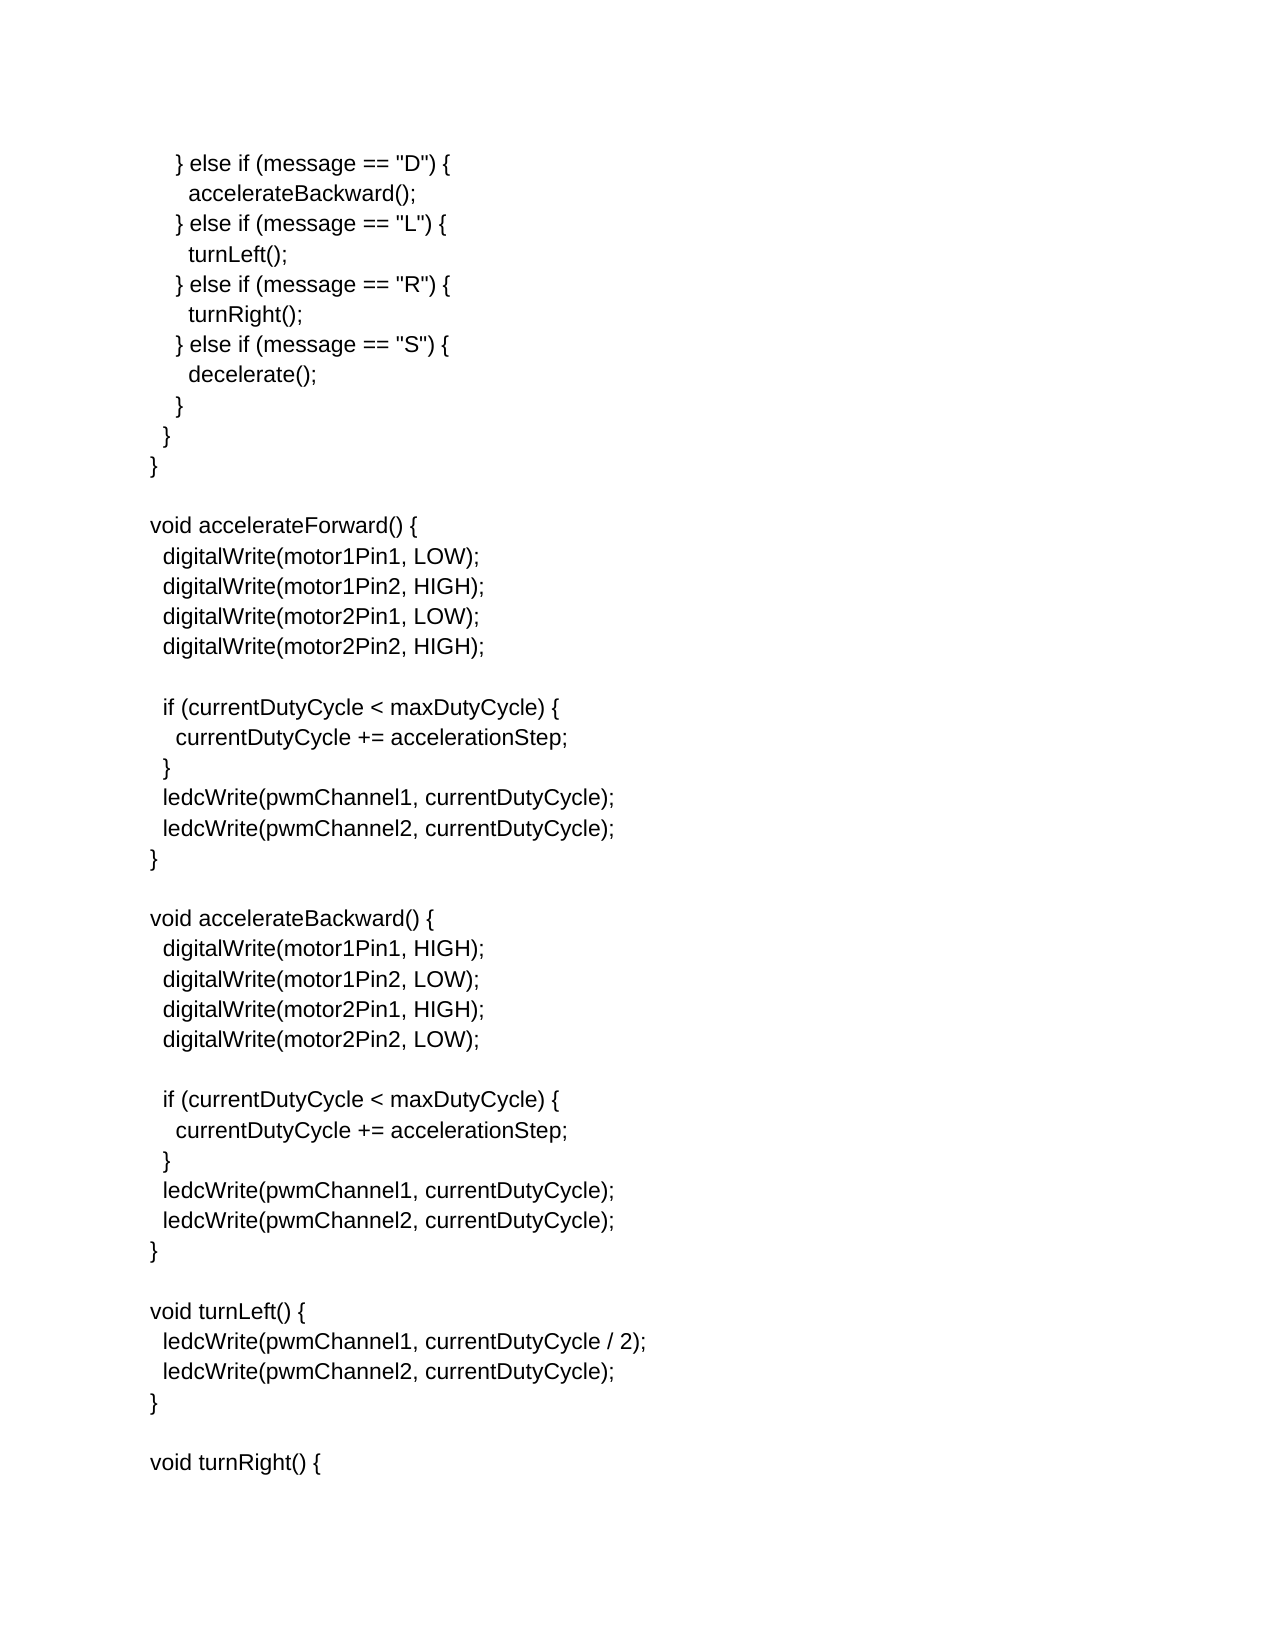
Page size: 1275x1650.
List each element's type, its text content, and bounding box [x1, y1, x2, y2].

text } [150, 1147, 1125, 1173]
text if (currentDutyCycle < maxDutyCycle) { [150, 694, 1125, 720]
text } else if (message == "D") { [150, 150, 1125, 176]
text } else if (message == "S") { [150, 331, 1125, 358]
text digitalWrite(motor1Pin2, LOW); [150, 966, 1125, 992]
text void accelerateBackward() { [150, 905, 1125, 932]
text } [150, 845, 1125, 871]
text ledcWrite(pwmChannel2, currentDutyCycle); [150, 1207, 1125, 1234]
text void accelerateForward() { [150, 512, 1125, 539]
text } [150, 1388, 1125, 1415]
text } [150, 452, 1125, 478]
text ledcWrite(pwmChannel2, currentDutyCycle); [150, 814, 1125, 841]
text void turnRight() { [150, 1449, 1125, 1475]
text digitalWrite(motor2Pin1, HIGH); [150, 996, 1125, 1022]
text } [150, 754, 1125, 781]
text digitalWrite(motor2Pin2, HIGH); [150, 633, 1125, 660]
text ledcWrite(pwmChannel1, currentDutyCycle / 2); [150, 1328, 1125, 1354]
text } [150, 422, 1125, 448]
text turnLeft(); [150, 241, 1125, 267]
text } [150, 392, 1125, 418]
text void turnLeft() { [150, 1298, 1125, 1324]
text } [150, 1237, 1125, 1264]
text turnRight(); [150, 301, 1125, 327]
text decelerate(); [150, 361, 1125, 388]
text currentDutyCycle += accelerationStep; [150, 724, 1125, 750]
text digitalWrite(motor1Pin1, LOW); [150, 543, 1125, 569]
text accelerateBackward(); [150, 180, 1125, 207]
text digitalWrite(motor1Pin2, HIGH); [150, 573, 1125, 599]
text digitalWrite(motor1Pin1, HIGH); [150, 935, 1125, 962]
text ledcWrite(pwmChannel1, currentDutyCycle); [150, 784, 1125, 811]
text digitalWrite(motor2Pin1, LOW); [150, 603, 1125, 629]
text currentDutyCycle += accelerationStep; [150, 1117, 1125, 1143]
text if (currentDutyCycle < maxDutyCycle) { [150, 1086, 1125, 1113]
text } else if (message == "R") { [150, 271, 1125, 297]
text ledcWrite(pwmChannel1, currentDutyCycle); [150, 1177, 1125, 1203]
text digitalWrite(motor2Pin2, LOW); [150, 1026, 1125, 1052]
text } else if (message == "L") { [150, 210, 1125, 237]
text ledcWrite(pwmChannel2, currentDutyCycle); [150, 1358, 1125, 1385]
